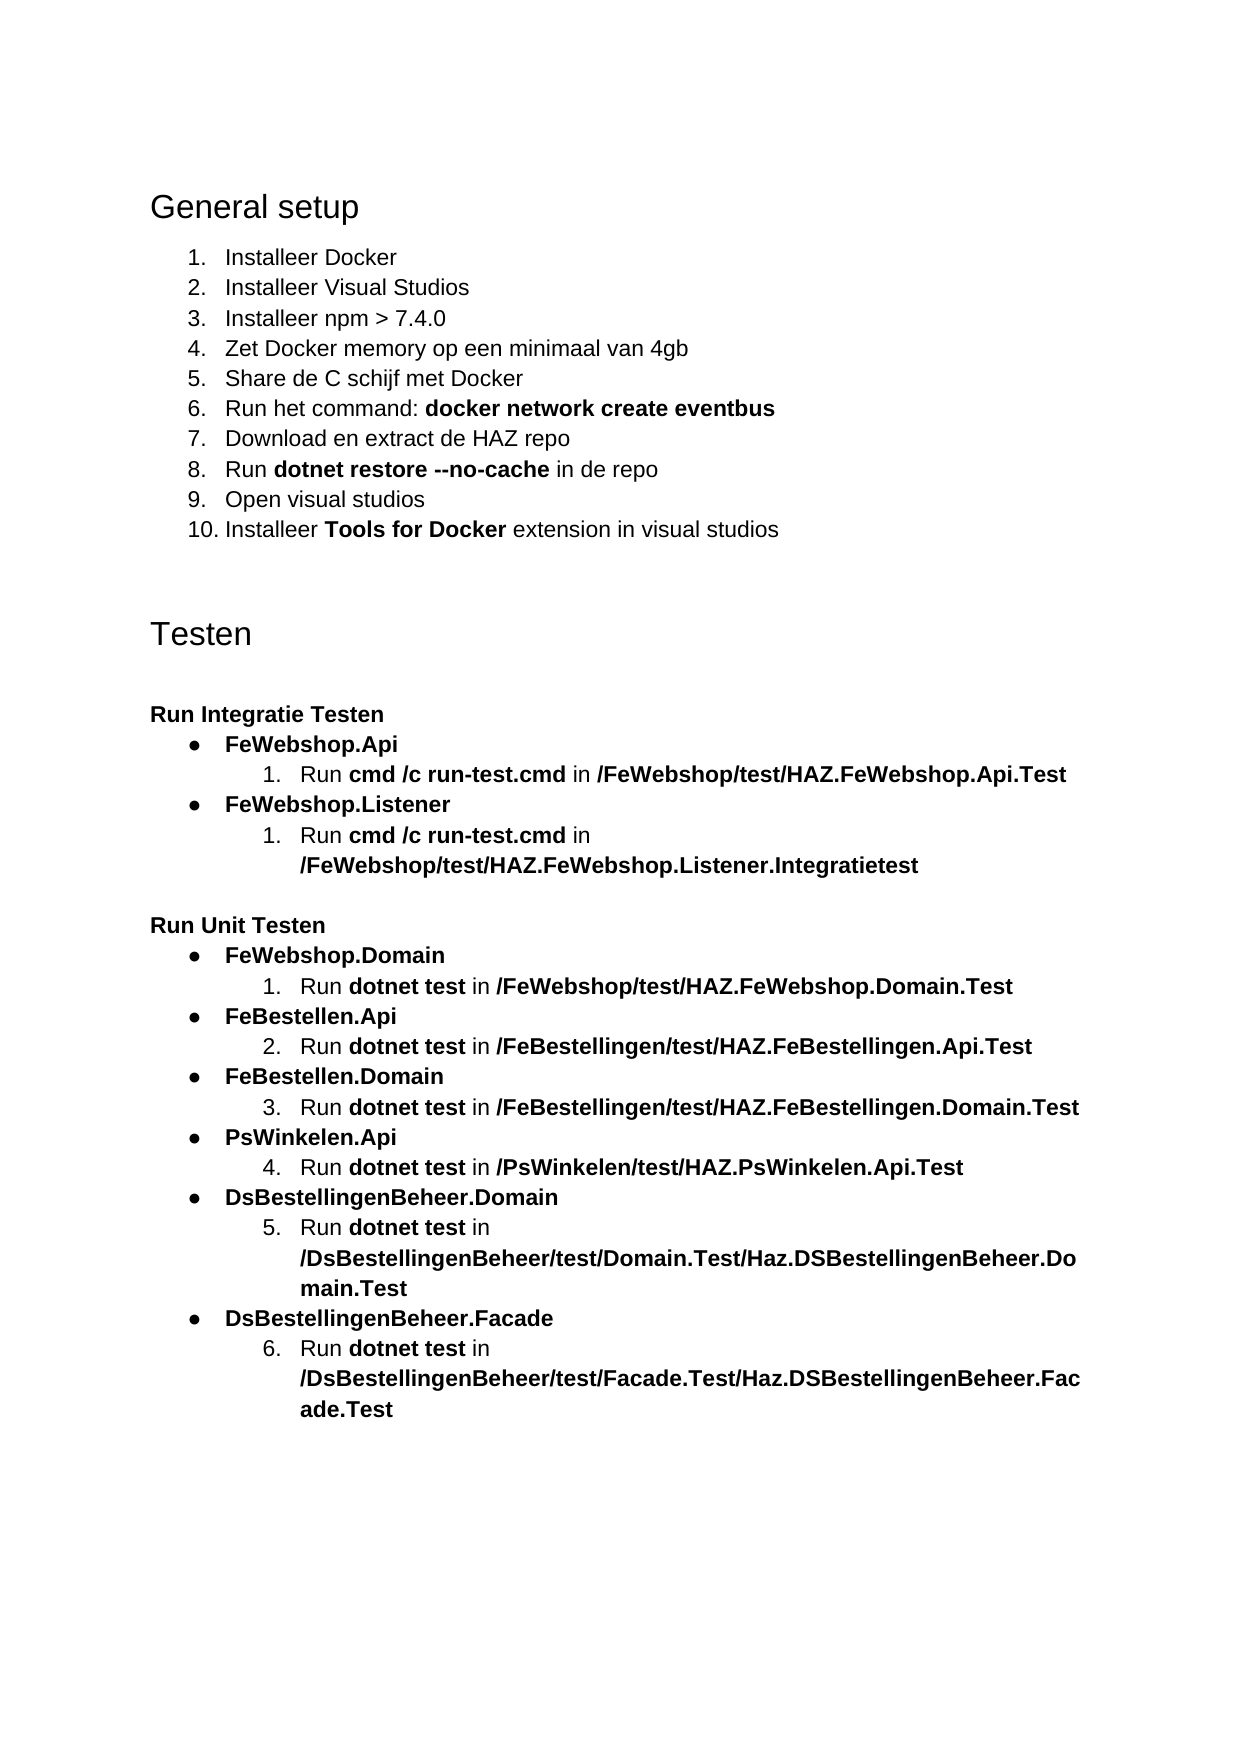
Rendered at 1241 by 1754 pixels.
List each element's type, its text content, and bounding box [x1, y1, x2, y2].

list Run cmd /c run-test.cmd in /FeWebshop/test/HAZ.FeWebshop.Listener.Integratietest [262, 822, 1090, 878]
list Installeer Visual Studios [187, 274, 1090, 301]
list FeBestellen.Domain [187, 1063, 1090, 1090]
text Run Unit Testen [150, 912, 1090, 939]
list Run dotnet test in /FeBestellingen/test/HAZ.FeBestellingen.Domain.Test [262, 1093, 1090, 1120]
list Run dotnet restore --no-cache in de repo [187, 456, 1090, 482]
list FeBestellen.Api [187, 1003, 1090, 1029]
list Run dotnet test in /DsBestellingenBeheer/test/Domain.Test/Haz.DSBestellingenBeheer.Domain.Test [262, 1214, 1090, 1301]
list FeWebshop.Domain [187, 942, 1090, 969]
list Zet Docker memory op een minimaal van 4gb [187, 335, 1090, 361]
list Open visual studios [187, 486, 1090, 512]
list Share de C schijf met Docker [187, 365, 1090, 391]
list Installeer npm > 7.4.0 [187, 304, 1090, 331]
list FeWebshop.Api [187, 731, 1090, 757]
list Installeer Docker [187, 244, 1090, 271]
list FeWebshop.Listener [187, 791, 1090, 818]
text Run Integratie Testen [150, 701, 1090, 727]
subtitle Testen [150, 614, 1090, 652]
list Run het command: docker network create eventbus [187, 395, 1090, 422]
list PsWinkelen.Api [187, 1124, 1090, 1150]
list Run dotnet test in /PsWinkelen/test/HAZ.PsWinkelen.Api.Test [262, 1154, 1090, 1180]
list Run dotnet test in /FeWebshop/test/HAZ.FeWebshop.Domain.Test [262, 973, 1090, 999]
list Run cmd /c run-test.cmd in /FeWebshop/test/HAZ.FeWebshop.Api.Test [262, 761, 1090, 788]
list DsBestellingenBeheer.Domain [187, 1184, 1090, 1211]
list Run dotnet test in /FeBestellingen/test/HAZ.FeBestellingen.Api.Test [262, 1033, 1090, 1059]
subtitle General setup [150, 187, 1090, 226]
list Installeer Tools for Docker extension in visual studios [187, 516, 1090, 542]
list Run dotnet test in /DsBestellingenBeheer/test/Facade.Test/Haz.DSBestellingenBeheer.Facade.Test [262, 1335, 1090, 1422]
list DsBestellingenBeheer.Facade [187, 1305, 1090, 1331]
list Download en extract de HAZ repo [187, 425, 1090, 452]
